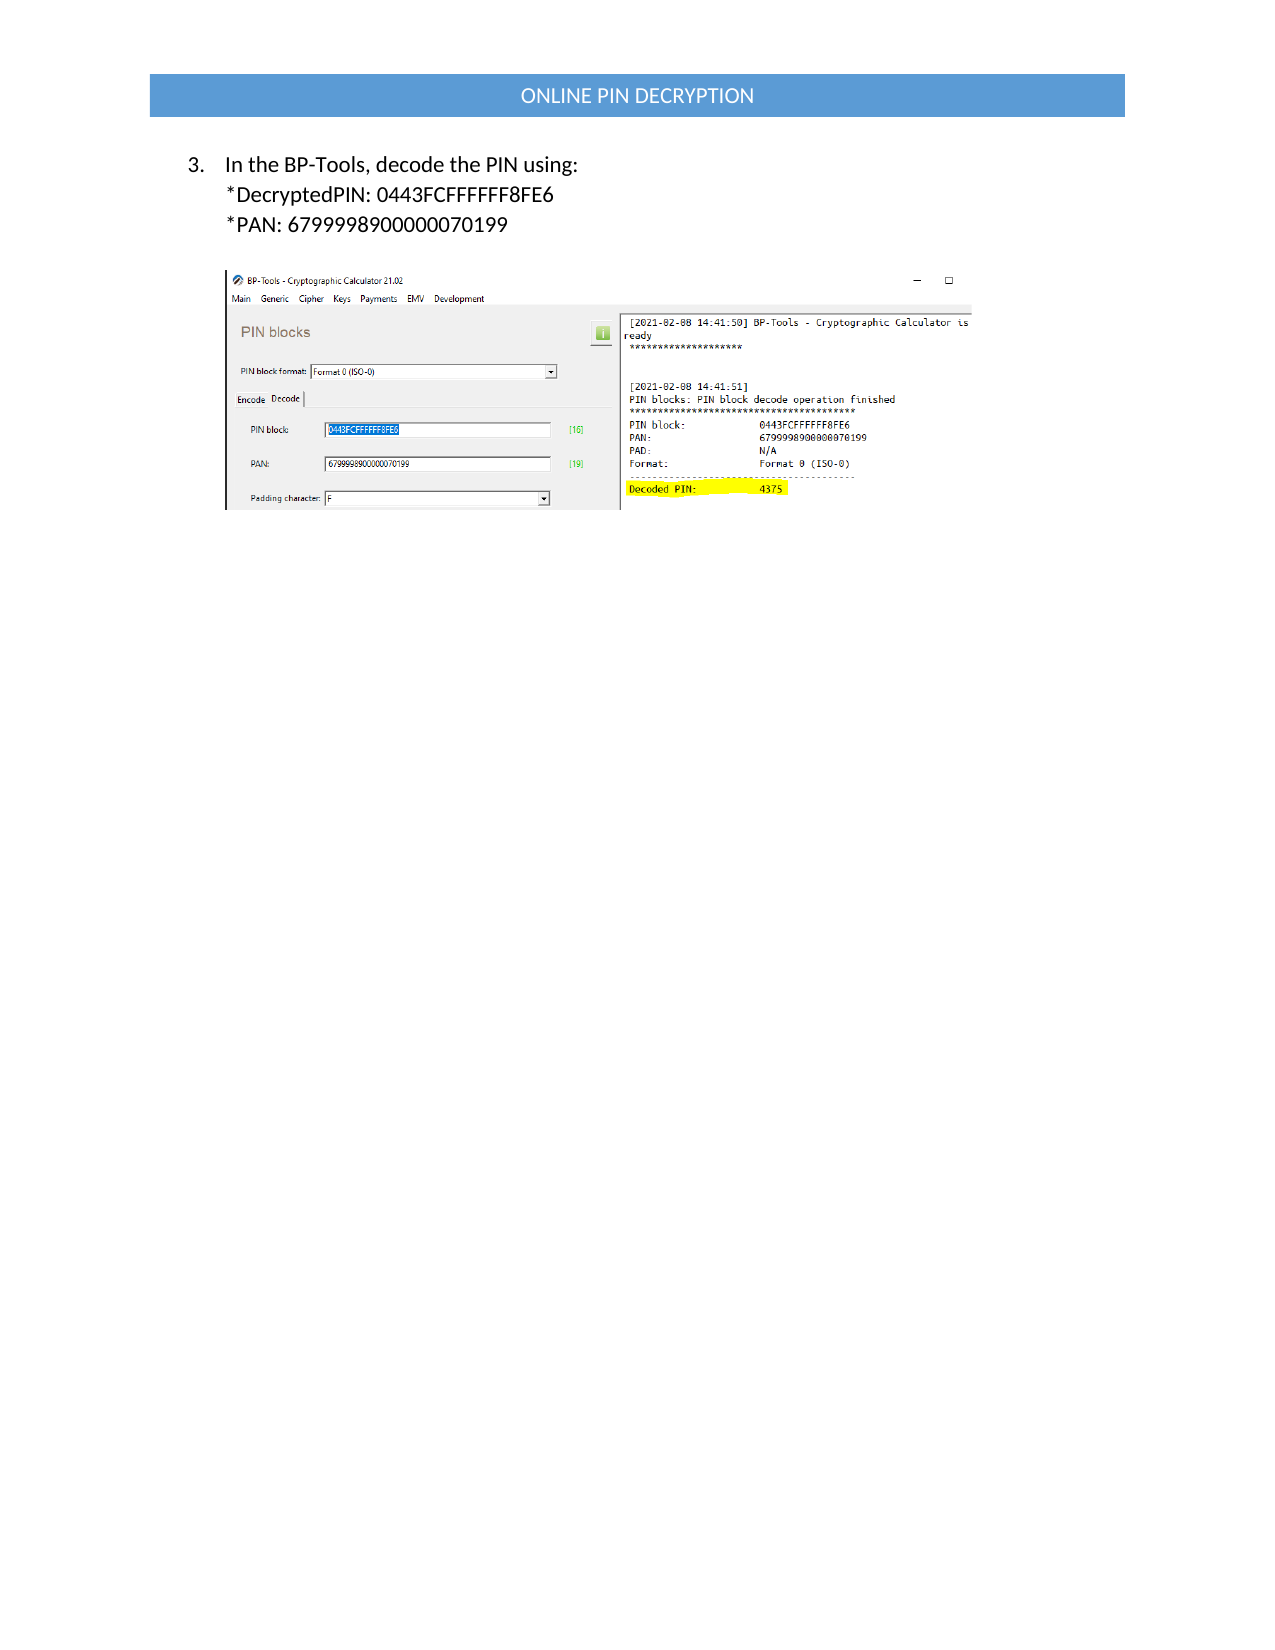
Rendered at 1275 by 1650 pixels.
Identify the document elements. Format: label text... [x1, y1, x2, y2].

picture [225, 270, 972, 510]
